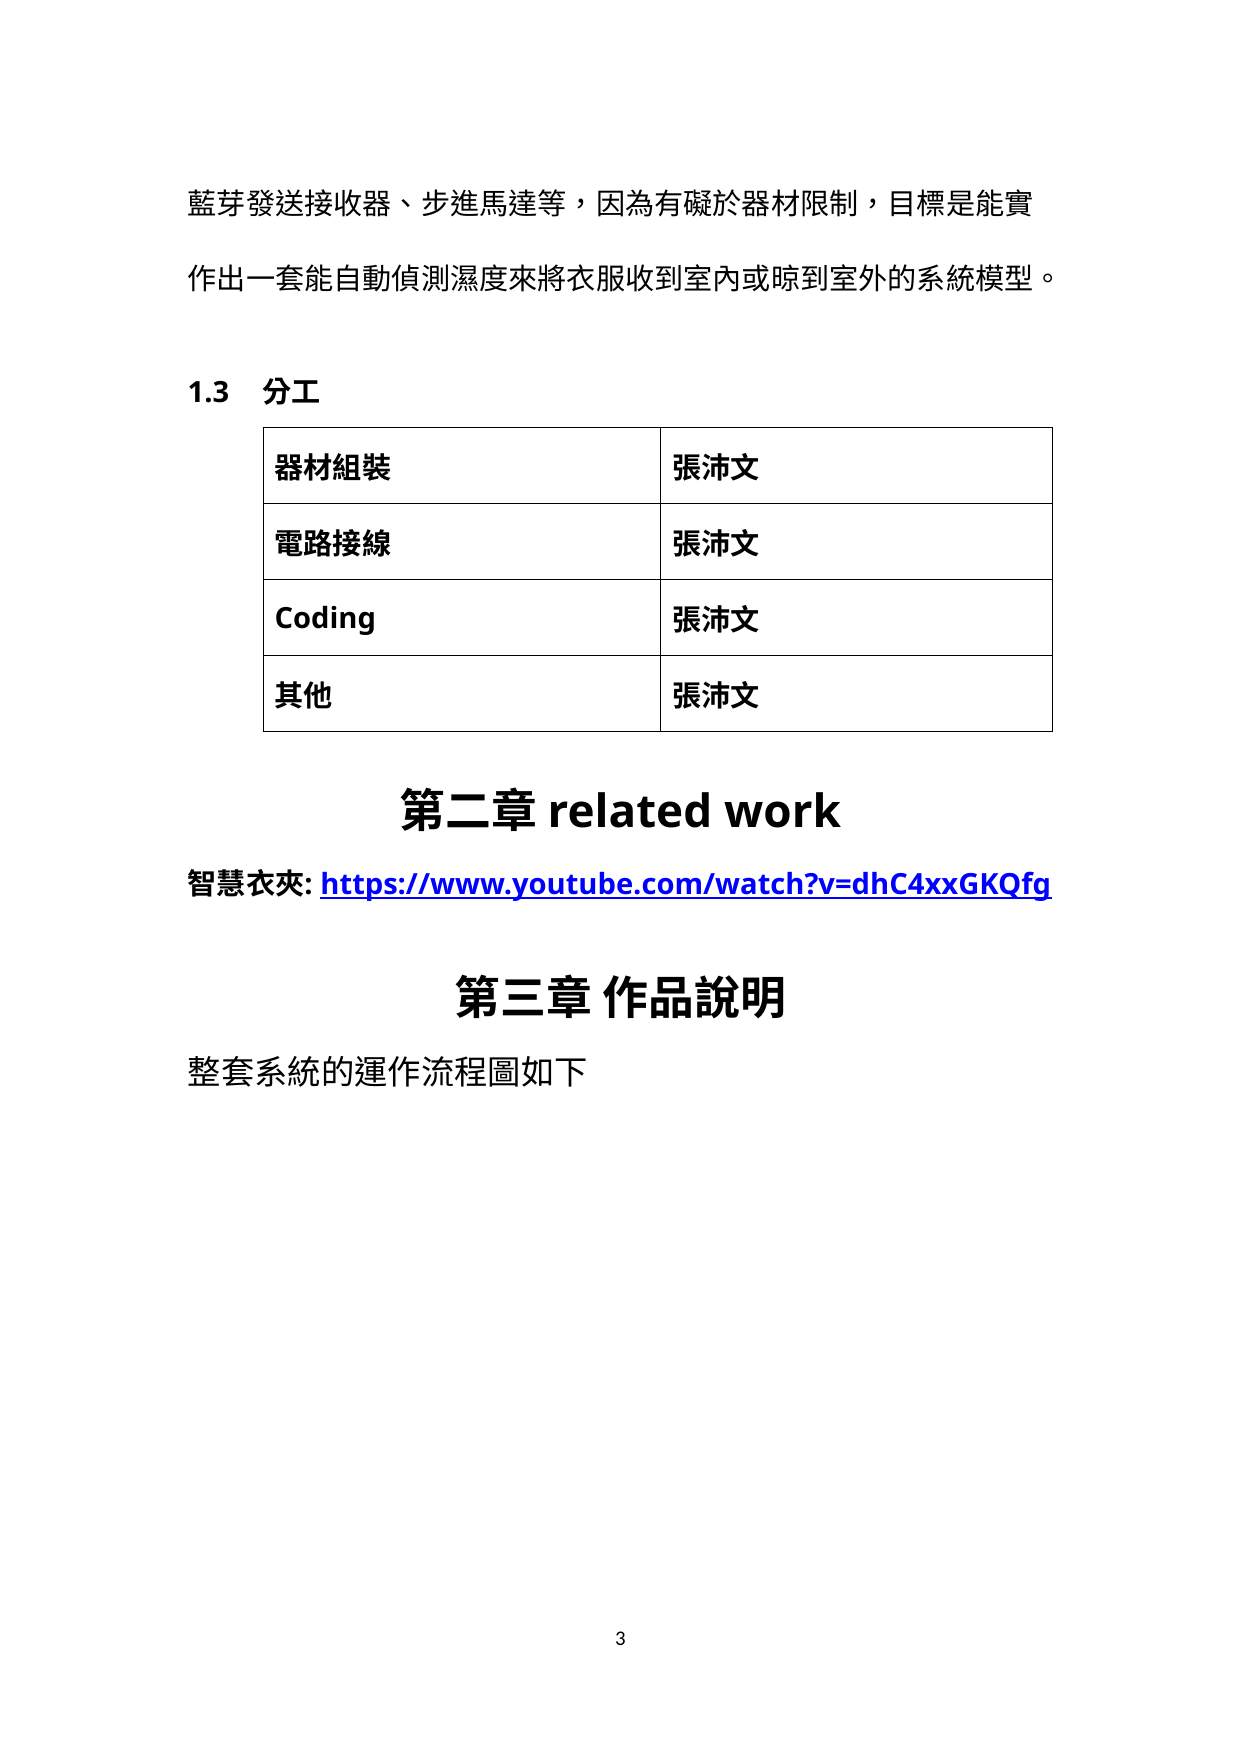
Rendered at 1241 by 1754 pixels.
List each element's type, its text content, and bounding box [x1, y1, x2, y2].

table_cell 張沛文 [661, 580, 1052, 655]
text 第二章 related work [187, 770, 1053, 845]
table_cell Coding [264, 580, 660, 655]
table_header 器材組裝 [264, 428, 660, 503]
text 因此，我開始找尋相關器材----arduino micro、溫濕度感測器、藍芽發送接收器、步進馬達等，因為有礙於器材限制，目標是能實作出一套能自動偵測濕度來將衣服收到室內或晾到室外的系統模型。 [187, 164, 1053, 314]
table_cell 電路接線 [264, 504, 660, 579]
table_cell 其他 [264, 656, 660, 731]
text 智慧衣夾: https://www.youtube.com/watch?v=dhC4xxGKQfg [187, 845, 1053, 920]
text 整套系統的運作流程圖如下 [187, 1032, 1053, 1107]
table_header 張沛文 [661, 428, 1052, 503]
text 第三章 作品說明 [187, 957, 1053, 1032]
list 分工 [187, 352, 1053, 427]
table_cell 張沛文 [661, 656, 1052, 731]
table_cell 張沛文 [661, 504, 1052, 579]
